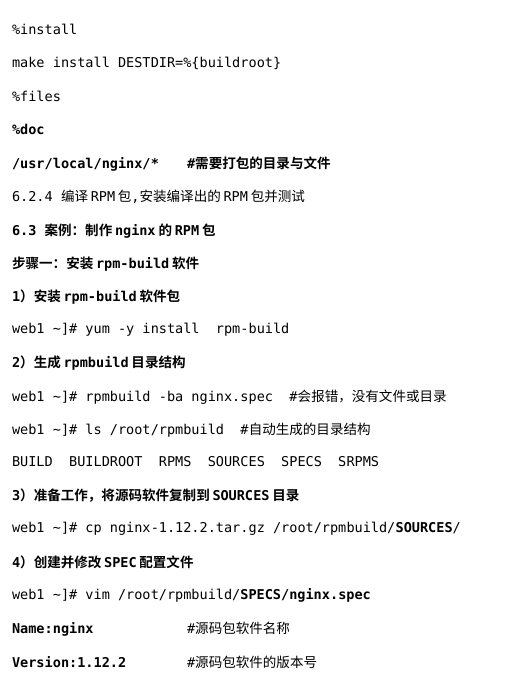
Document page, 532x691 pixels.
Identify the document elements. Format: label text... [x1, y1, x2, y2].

text 1）安装rpm-build软件包 [12, 279, 520, 312]
text %install [12, 13, 520, 46]
text 6.3 案例：制作nginx的RPM包 [12, 212, 520, 246]
text make install DESTDIR=%{buildroot} [12, 46, 520, 79]
text BUILD BUILDROOT RPMS SOURCES SPECS SRPMS [12, 445, 520, 478]
text 步骤一：安装rpm-build软件 [12, 246, 520, 279]
text Version:1.12.2 #源码包软件的版本号 [12, 644, 520, 678]
text 4）创建并修改SPEC配置文件 [12, 545, 520, 578]
text web1 ~]# rpmbuild -ba nginx.spec #会报错，没有文件或目录 [12, 379, 520, 412]
text /usr/local/nginx/* #需要打包的目录与文件 [12, 146, 520, 179]
text web1 ~]# vim /root/rpmbuild/SPECS/nginx.spec [12, 578, 520, 611]
text web1 ~]# ls /root/rpmbuild #自动生成的目录结构 [12, 412, 520, 445]
text 6.2.4 编译RPM包,安装编译出的RPM包并测试 [12, 179, 520, 212]
text %files [12, 79, 520, 113]
text 2）生成rpmbuild目录结构 [12, 345, 520, 379]
text Name:nginx #源码包软件名称 [12, 611, 520, 644]
text 3）准备工作，将源码软件复制到SOURCES目录 [12, 478, 520, 512]
text web1 ~]# yum -y install rpm-build [12, 312, 520, 345]
text %doc [12, 113, 520, 146]
text web1 ~]# cp nginx-1.12.2.tar.gz /root/rpmbuild/SOURCES/ [12, 512, 520, 545]
